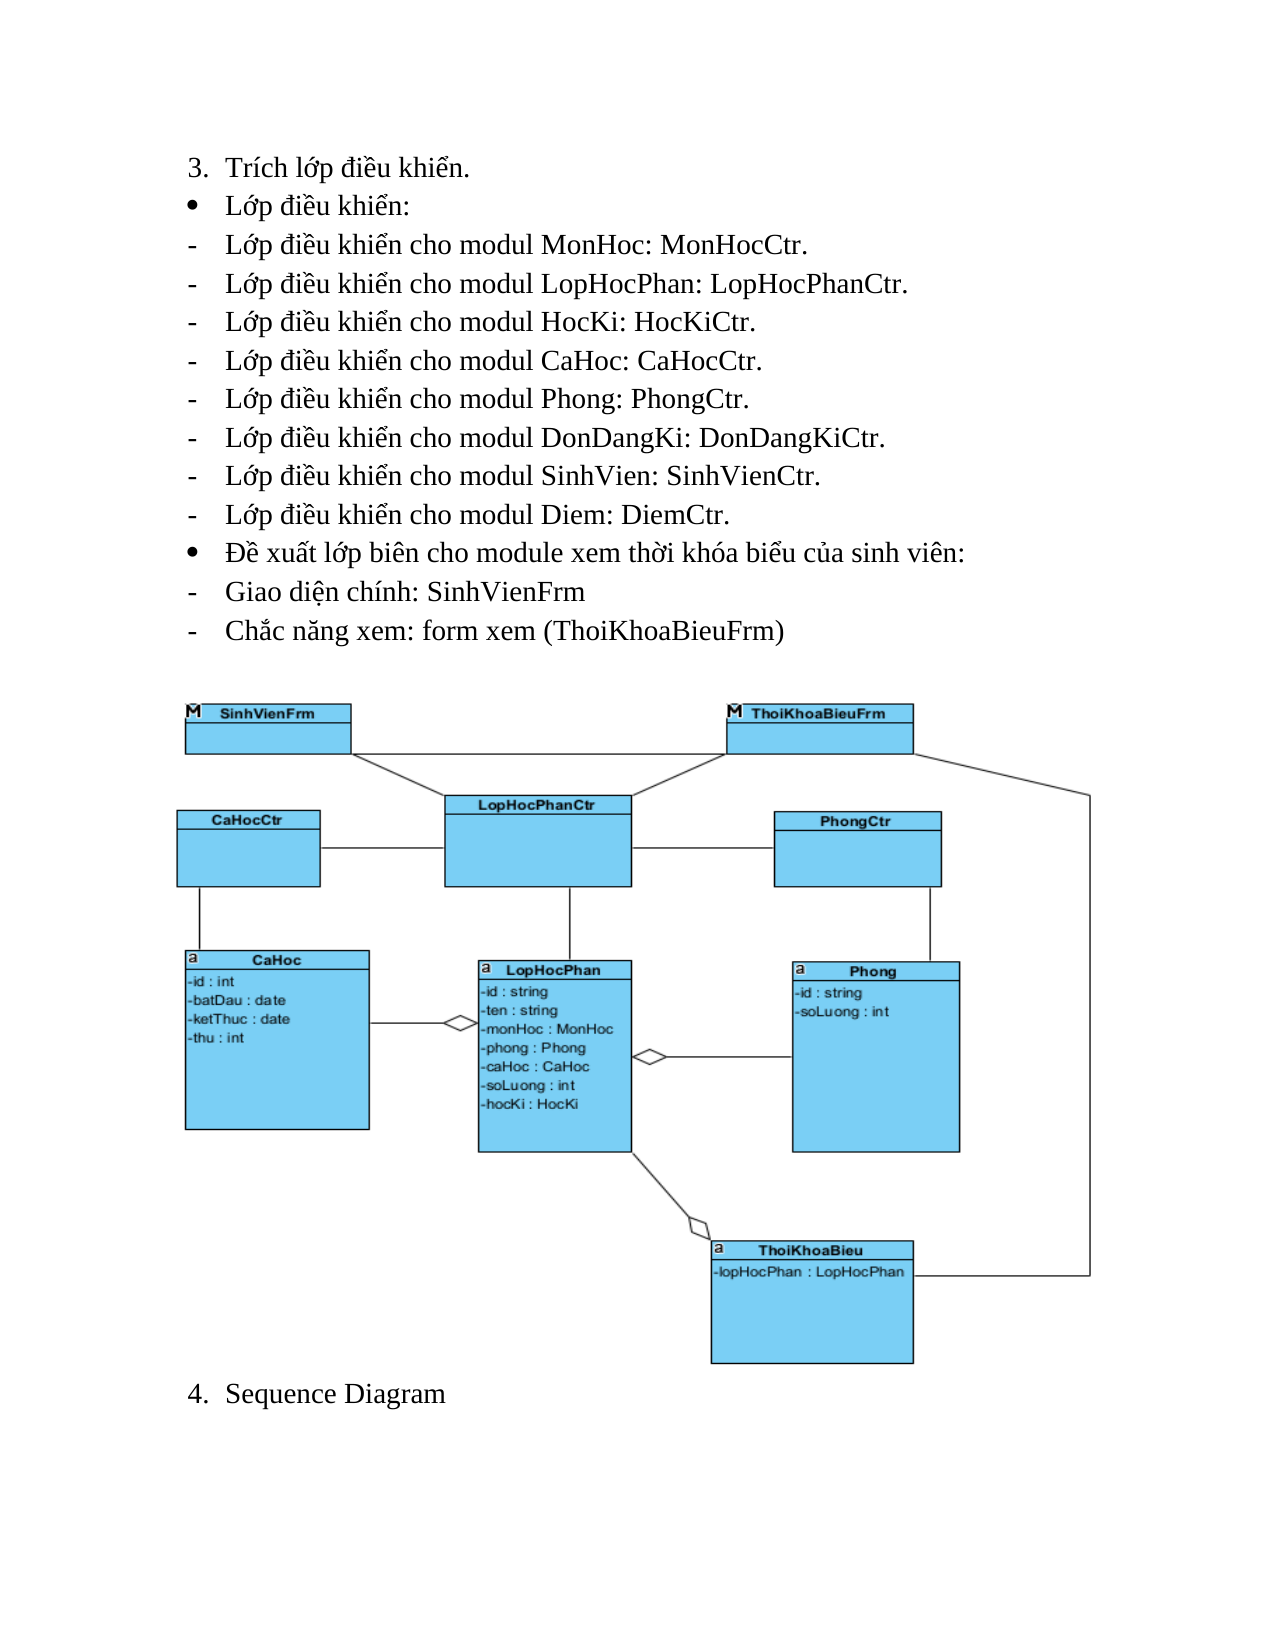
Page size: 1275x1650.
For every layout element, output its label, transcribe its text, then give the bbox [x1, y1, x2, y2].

list Trích lớp điều khiển. [187, 150, 1125, 183]
list Chắc năng xem: form xem (ThoiKhoaBieuFrm) [187, 613, 1125, 646]
list Lớp điều khiển cho modul HocKi: HocKiCtr. [187, 304, 1125, 338]
list Lớp điều khiển cho modul DonDangKi: DonDangKiCtr. [187, 420, 1125, 453]
list Lớp điều khiển cho modul MonHoc: MonHocCtr. [187, 227, 1125, 261]
list Lớp điều khiển cho modul LopHocPhan: LopHocPhanCtr. [187, 266, 1125, 299]
list Sequence Diagram [187, 1377, 1125, 1442]
list Lớp điều khiển: [187, 188, 1125, 222]
list Lớp điều khiển cho modul Phong: PhongCtr. [187, 381, 1125, 415]
list Giao diện chính: SinhVienFrm [187, 574, 1125, 608]
list Đề xuất lớp biên cho module xem thời khóa biểu của sinh viên: [187, 536, 1125, 569]
picture [150, 651, 1125, 1373]
list Lớp điều khiển cho modul CaHoc: CaHocCtr. [187, 343, 1125, 376]
list Lớp điều khiển cho modul SinhVien: SinhVienCtr. [187, 458, 1125, 492]
list Lớp điều khiển cho modul Diem: DiemCtr. [187, 497, 1125, 531]
